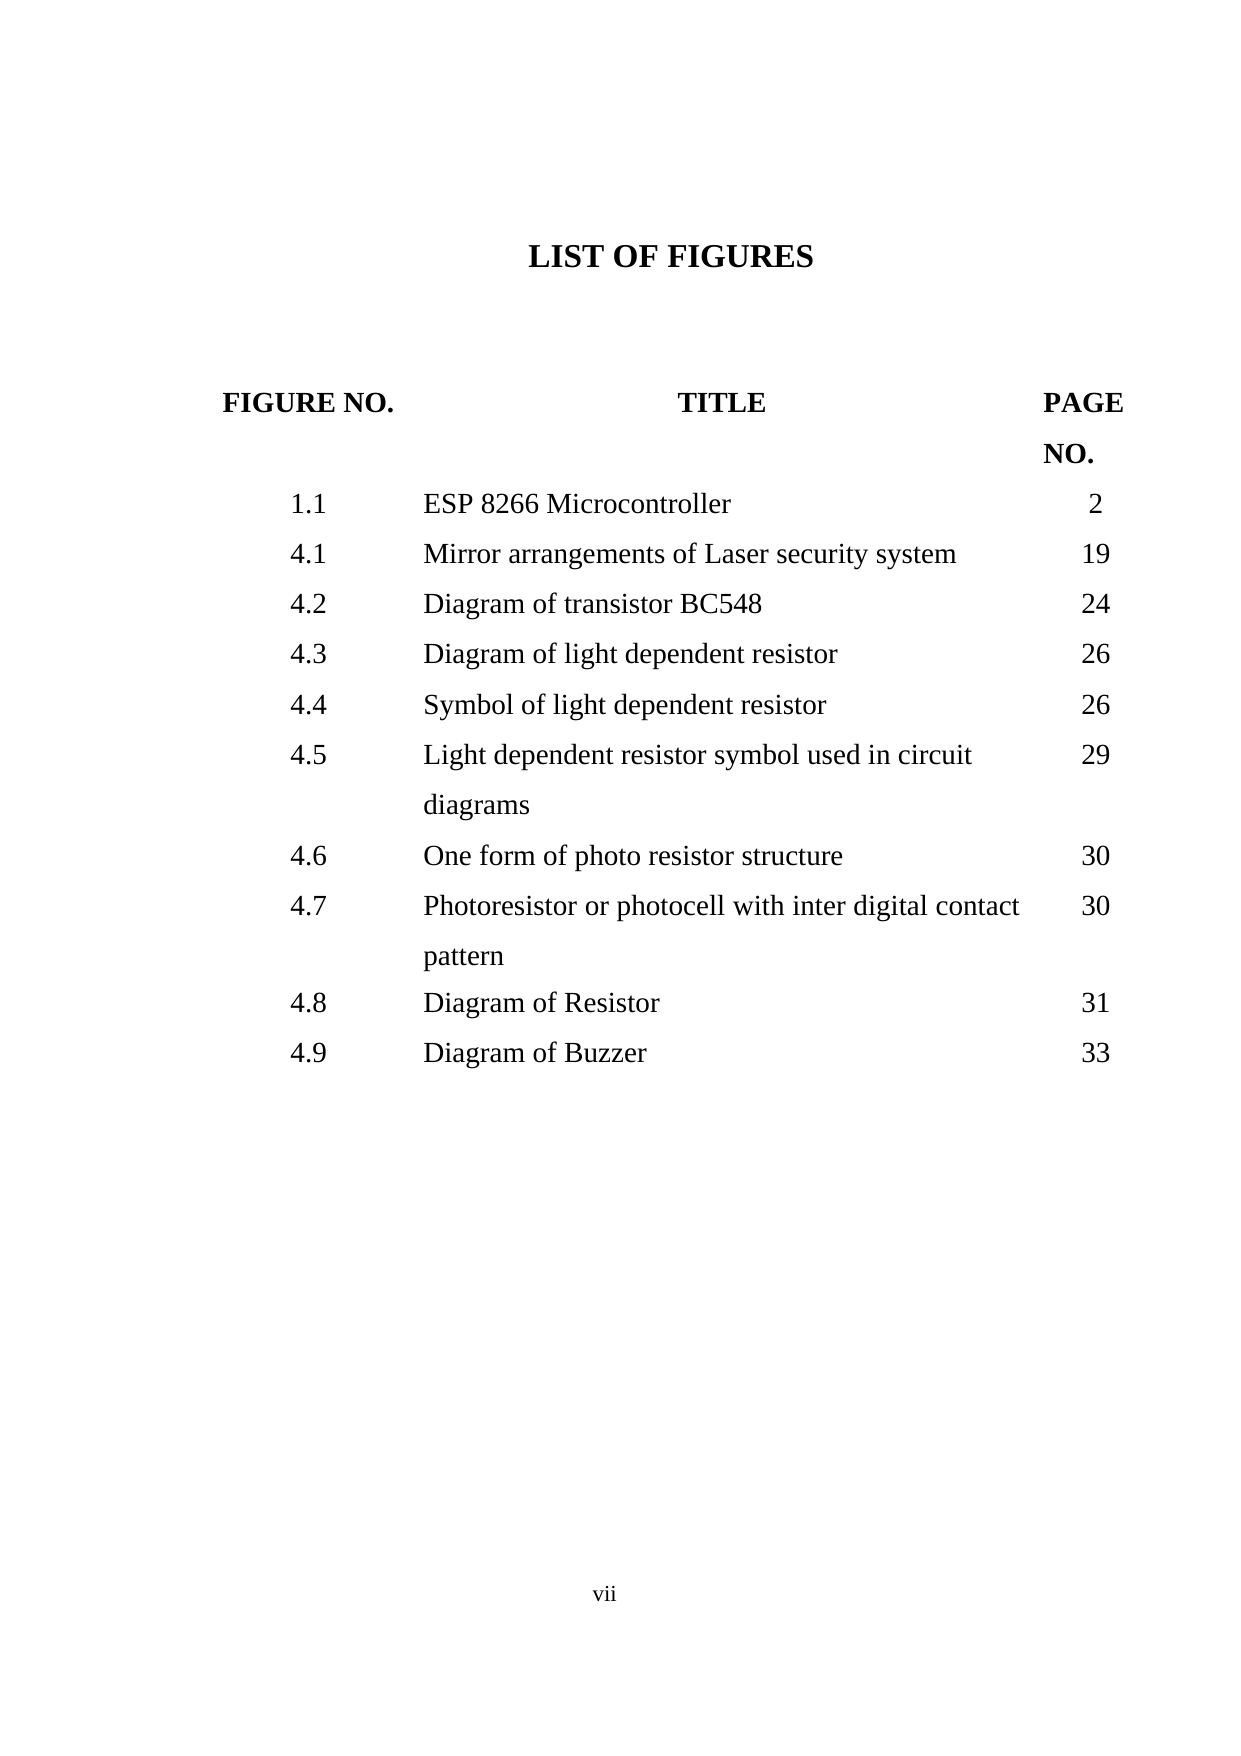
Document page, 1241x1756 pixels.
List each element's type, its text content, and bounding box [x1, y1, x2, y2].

table_cell 4.2 [205, 586, 412, 637]
table_header PAGE NO. [1032, 386, 1159, 486]
table_cell Diagram of Buzzer [412, 1035, 1032, 1085]
table_cell 4.9 [205, 1035, 412, 1085]
table_cell 26 [1032, 637, 1159, 687]
subtitle LIST OF FIGURES [73, 236, 1136, 274]
table_cell ESP 8266 Microcontroller [412, 486, 1032, 536]
table_cell 33 [1032, 1035, 1159, 1085]
table_cell 2 [1032, 486, 1159, 536]
table_cell Photoresistor or photocell with inter digital contact pattern [412, 888, 1032, 985]
table_header FIGURE NO. [205, 386, 412, 486]
table_cell 4.7 [205, 888, 412, 985]
table_cell 4.6 [205, 838, 412, 888]
table_cell 30 [1032, 888, 1159, 985]
table_cell Symbol of light dependent resistor [412, 687, 1032, 737]
table_cell Diagram of Resistor [412, 985, 1032, 1035]
table_cell 24 [1032, 586, 1159, 637]
table_cell Diagram of light dependent resistor [412, 637, 1032, 687]
table_cell 26 [1032, 687, 1159, 737]
table_cell 1.1 [205, 486, 412, 536]
table_cell 4.8 [205, 985, 412, 1035]
table_header TITLE [412, 386, 1032, 486]
table_cell 31 [1032, 985, 1159, 1035]
table_cell 4.4 [205, 687, 412, 737]
table_cell 30 [1032, 838, 1159, 888]
table_cell Diagram of transistor BC548 [412, 586, 1032, 637]
table_cell 4.3 [205, 637, 412, 687]
table_cell 19 [1032, 536, 1159, 586]
table_cell 29 [1032, 737, 1159, 838]
table_cell One form of photo resistor structure [412, 838, 1032, 888]
table_cell Light dependent resistor symbol used in circuit diagrams [412, 737, 1032, 838]
table_cell Mirror arrangements of Laser security system [412, 536, 1032, 586]
table_cell 4.1 [205, 536, 412, 586]
table_cell 4.5 [205, 737, 412, 838]
